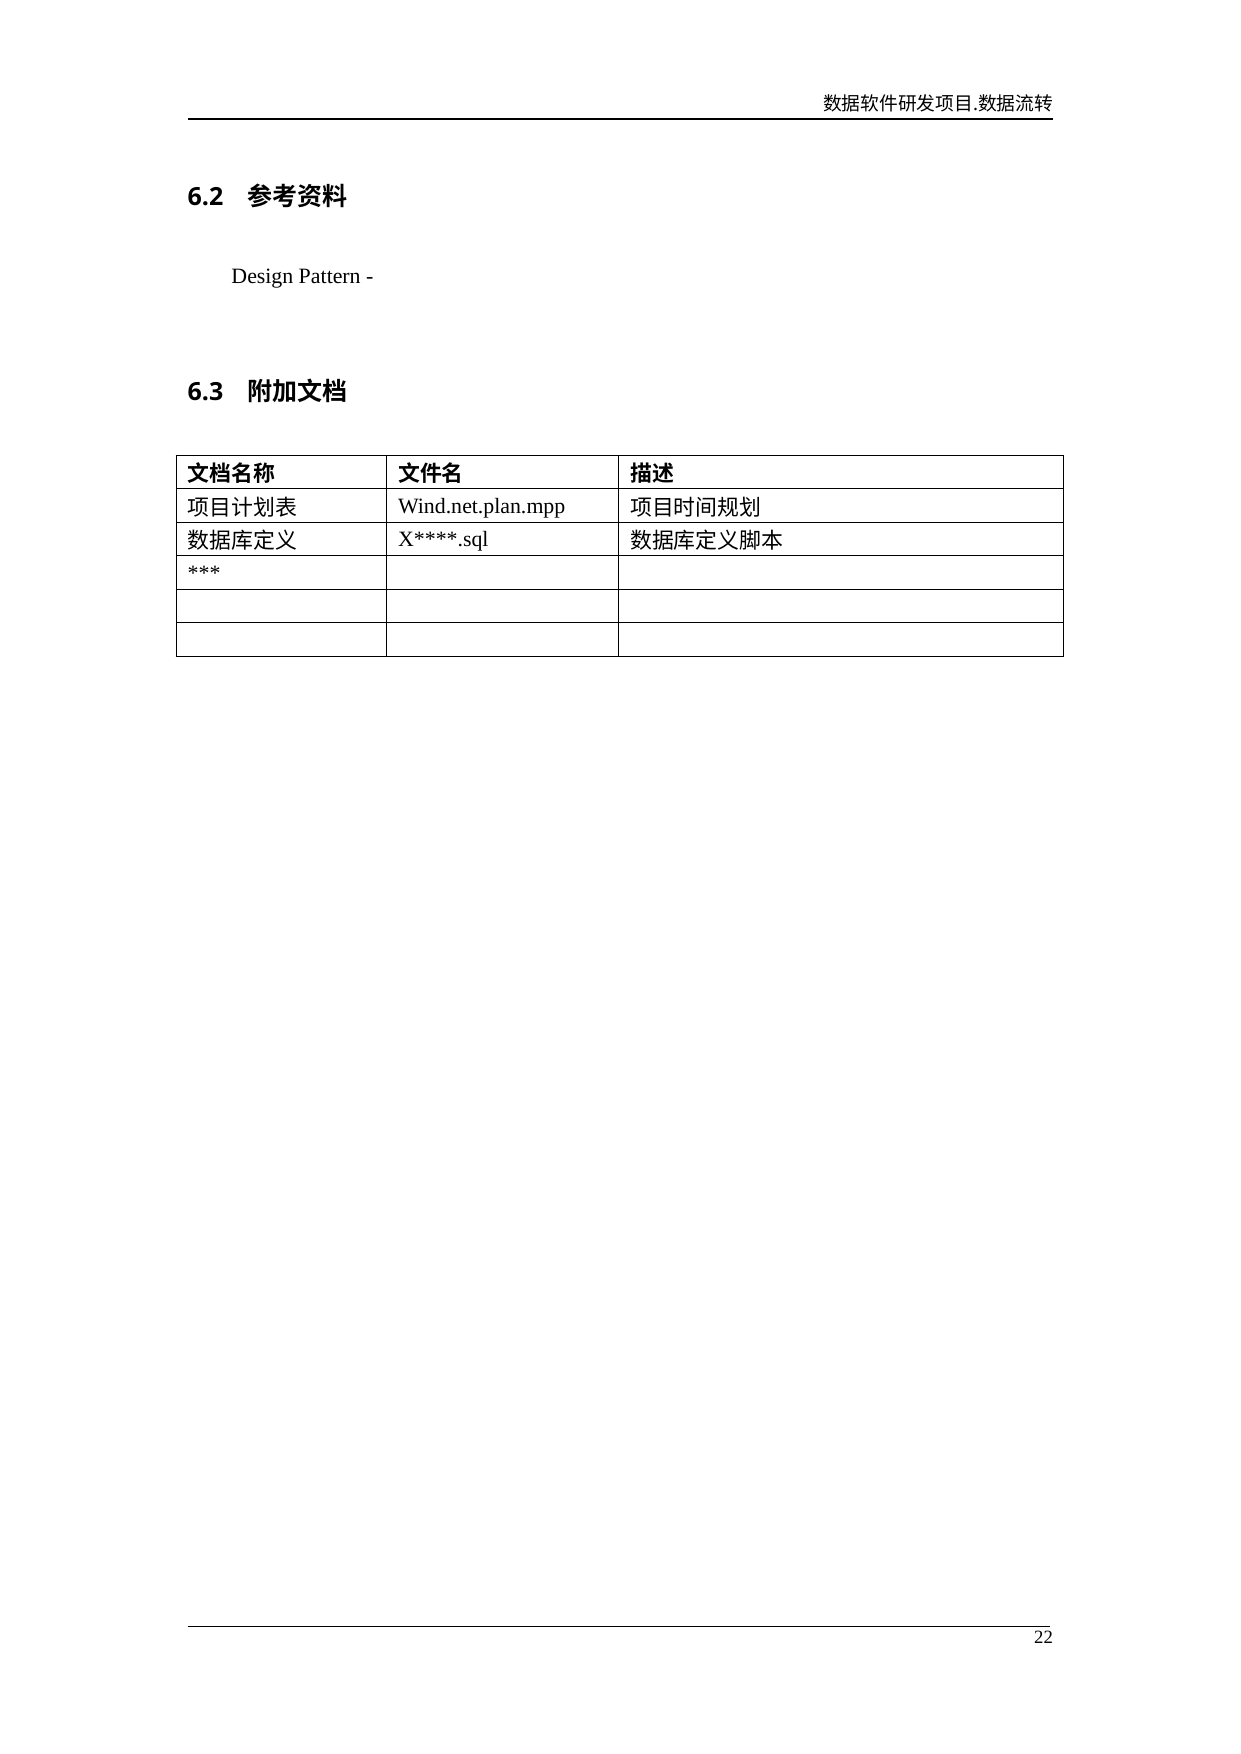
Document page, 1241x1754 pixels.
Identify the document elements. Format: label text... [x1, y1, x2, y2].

subtitle 附加文档 [187, 357, 1053, 422]
table_cell X****.sql [387, 523, 618, 555]
table_cell Wind.net.plan.mpp [387, 489, 618, 522]
table_cell 项目时间规划 [619, 489, 1063, 522]
table_cell [387, 590, 618, 622]
table_cell [619, 590, 1063, 622]
table_cell 数据库定义脚本 [619, 523, 1063, 555]
table_header 文档名称 [177, 456, 386, 488]
table_cell [177, 623, 386, 656]
table_cell [619, 623, 1063, 656]
table_cell 数据库定义 [177, 523, 386, 555]
table_header 描述 [619, 456, 1063, 488]
table_cell *** [177, 556, 386, 589]
table_cell [387, 623, 618, 656]
text Design Pattern - [187, 259, 1053, 292]
table_cell [619, 556, 1063, 589]
table_cell [387, 556, 618, 589]
subtitle 参考资料 [187, 162, 1053, 227]
table_header 文件名 [387, 456, 618, 488]
table_cell 项目计划表 [177, 489, 386, 522]
table_cell [177, 590, 386, 622]
